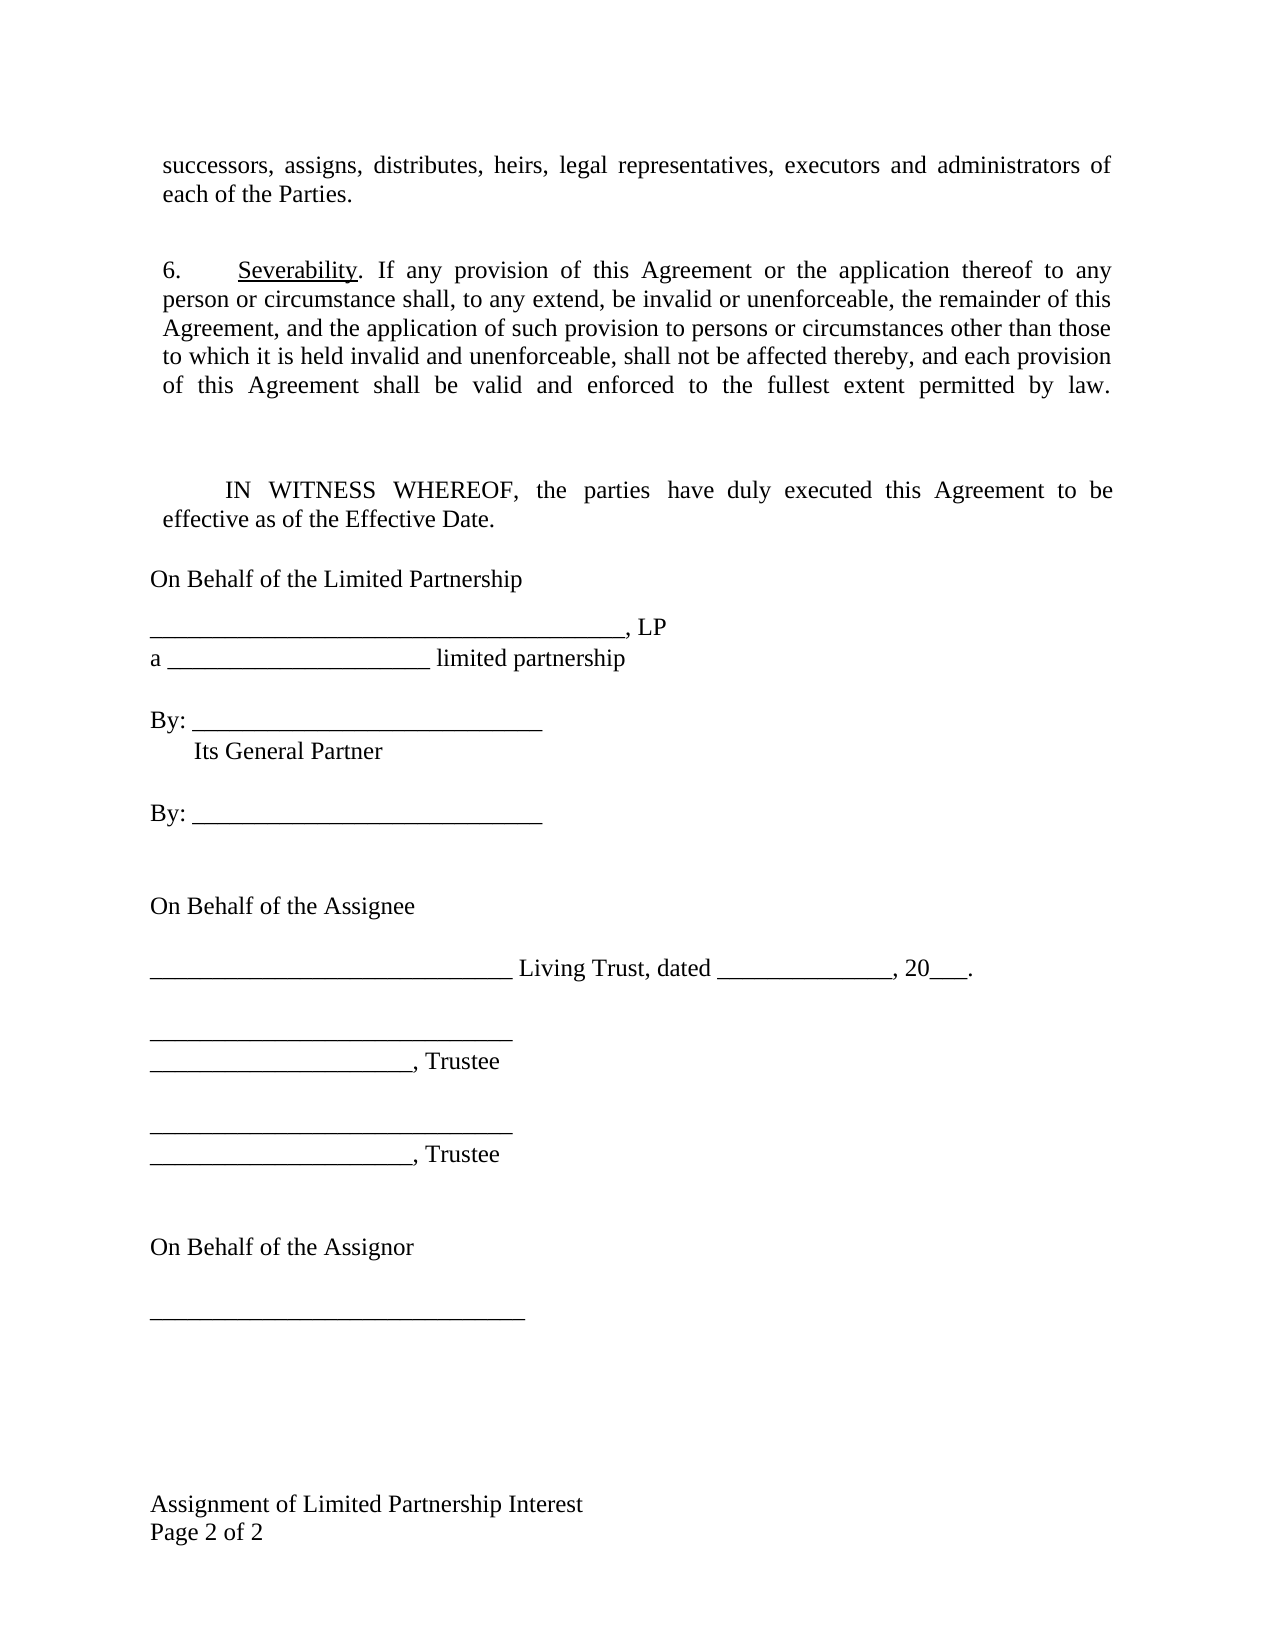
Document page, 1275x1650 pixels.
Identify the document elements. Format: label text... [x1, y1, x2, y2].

text successors, assigns, distributes, heirs, legal representatives, executors and administrators of each of the Parties. [162, 150, 1112, 207]
text IN WITNESS WHEREOF, the parties have duly executed this Agreement to be effective as of the Effective Date. [162, 475, 1113, 533]
text On Behalf of the Limited Partnership [150, 533, 1125, 593]
list Severability. If any provision of this Agreement or the application thereof to any person or circumstance shall, to any extend, be invalid or unenforceable, the remainder of this Agreement, and the application of such provision to persons or circumstances other than those to which it is held invalid and unenforceable, shall not be affected thereby, and each provision of this Agreement shall be valid and enforced to the fullest extent permitted by law. [162, 255, 1113, 428]
text ______________________________________, LP a _____________________ limited partnership By: ____________________________ Its General Partner By: ____________________________ On Behalf of the Assignee _____________________________ Living Trust, dated ______________, 20___. _____________________________ _____________________, Trustee _____________________________ _____________________, Trustee On Behalf of the Assignor ______________________________ [150, 612, 1125, 1447]
